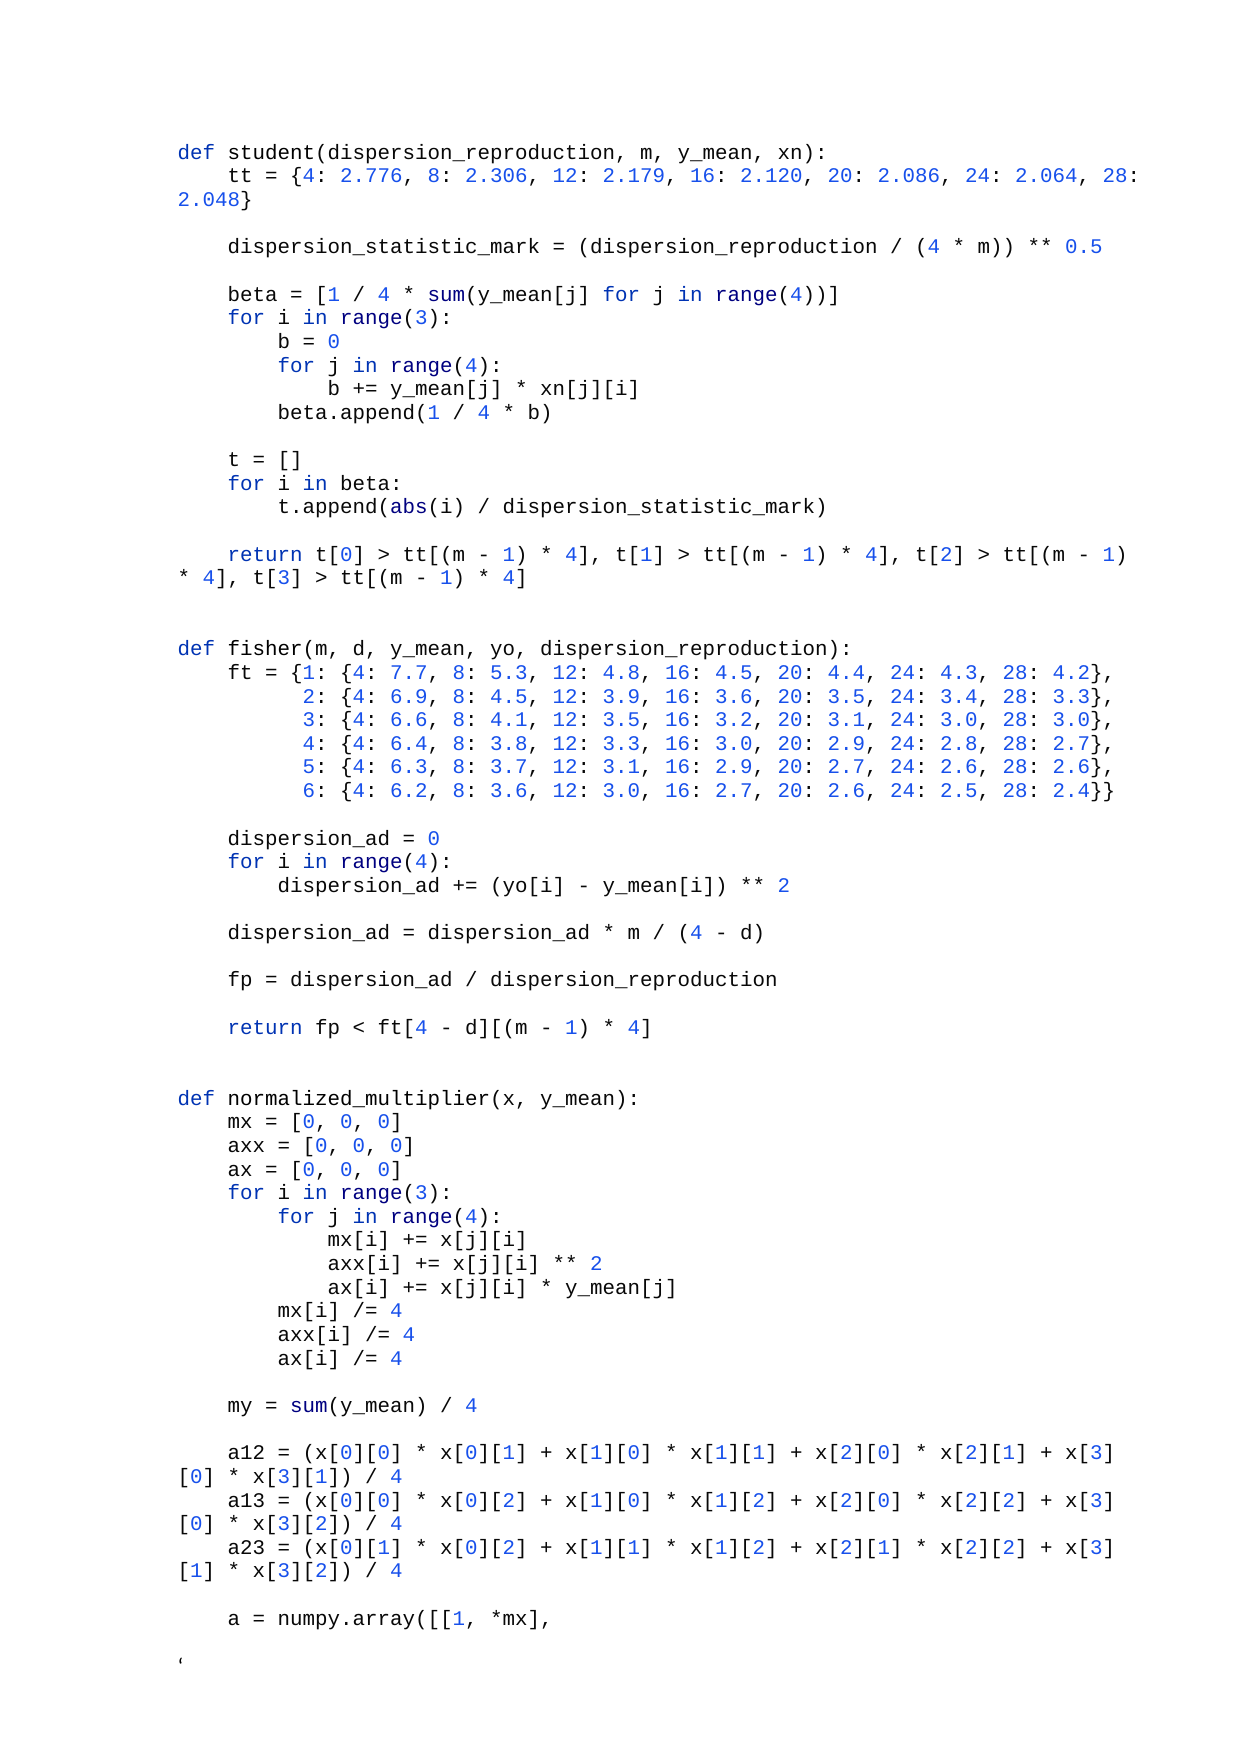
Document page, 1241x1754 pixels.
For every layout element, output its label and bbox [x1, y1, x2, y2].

text [177, 118, 1152, 1631]
